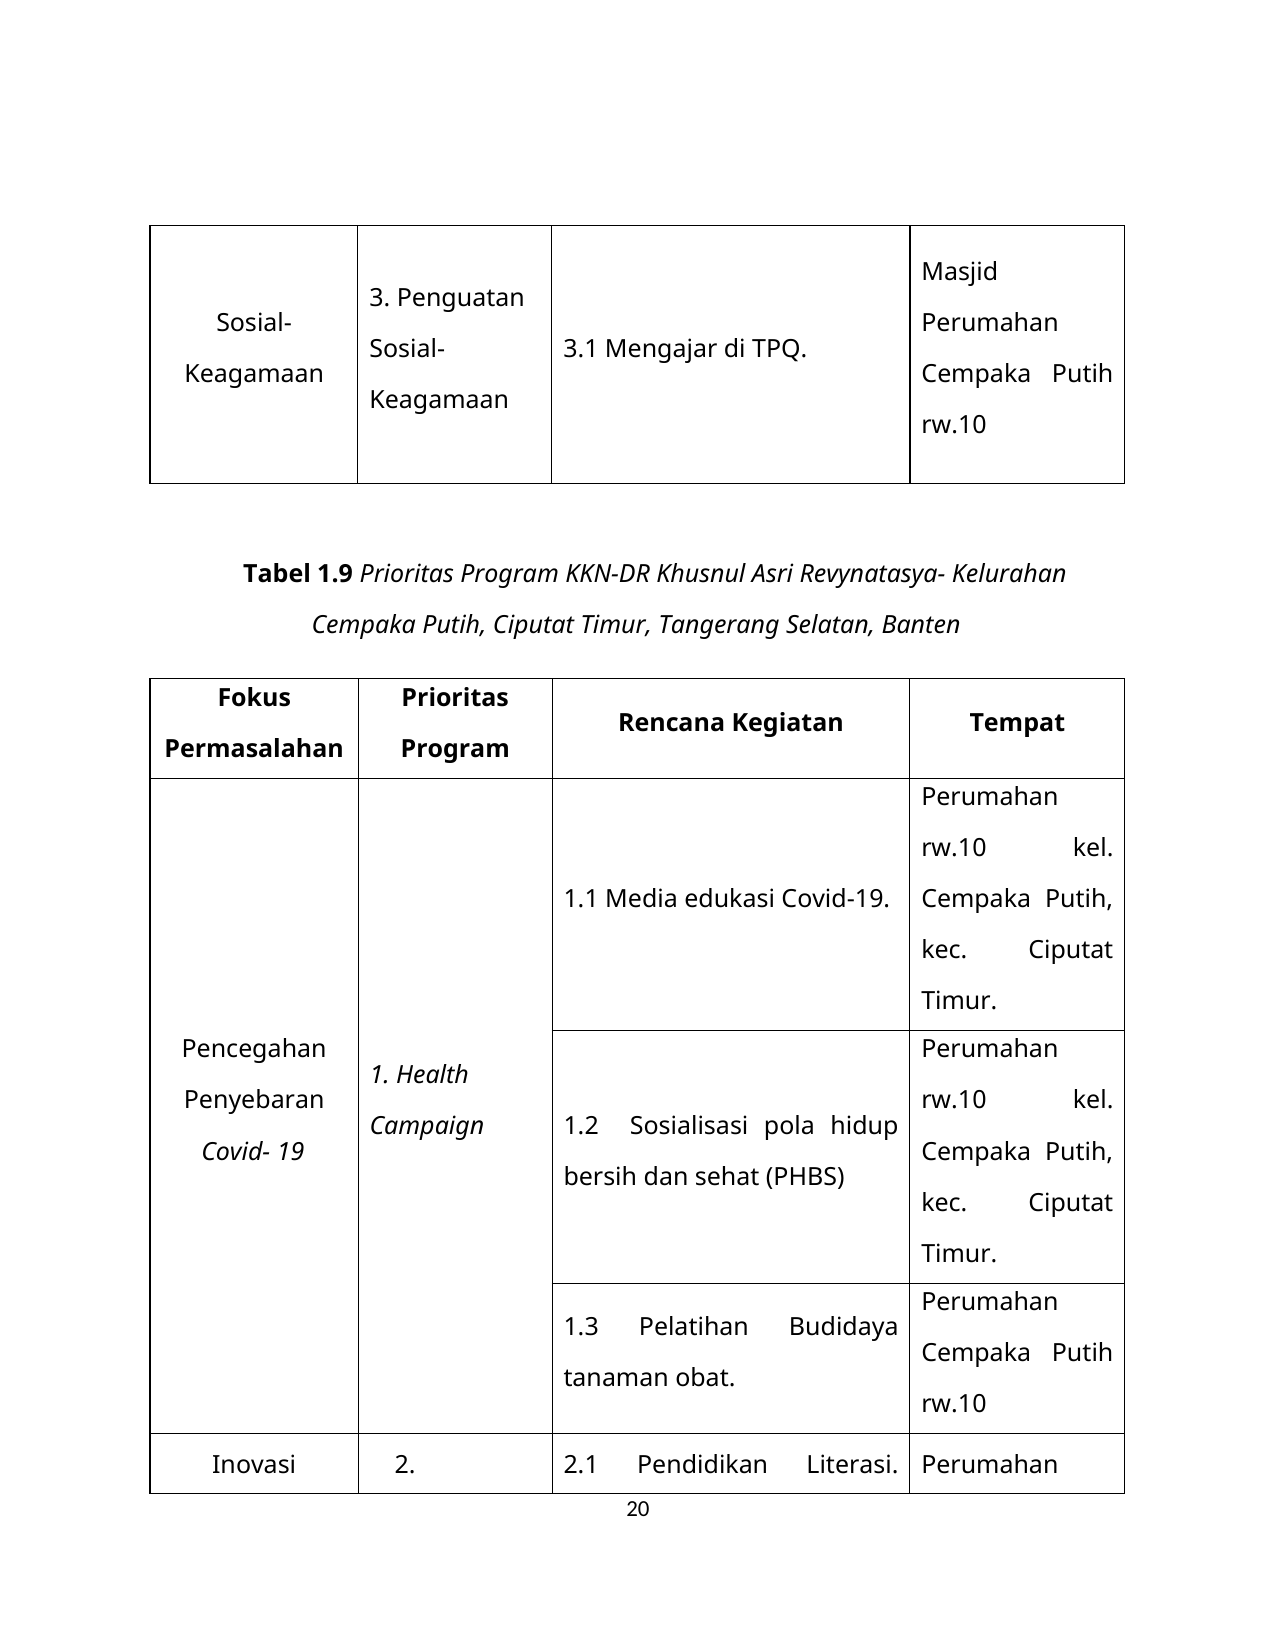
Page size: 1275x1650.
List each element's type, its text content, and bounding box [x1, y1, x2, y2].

table_cell Perumahan rw.10 kel. Cempaka Putih, kec. Ciputat Timur. [910, 779, 1124, 1030]
table_cell Sosial-Keagamaan [151, 226, 357, 482]
table_header Tempat [910, 679, 1124, 778]
table_cell Perumahan Cempaka Putih rw.10 [910, 1284, 1124, 1433]
table_header Rencana Kegiatan [553, 679, 909, 778]
table_header Fokus Permasalahan [151, 679, 358, 778]
table_cell 1.2 Sosialisasi pola hidup bersih dan sehat (PHBS) [553, 1031, 909, 1282]
table_cell 3. Penguatan Sosial- Keagamaan [358, 226, 551, 482]
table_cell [910, 1434, 1124, 1493]
text Tabel 1.9 Prioritas Program KKN-DR Khusnul Asri Revynatasya- Kelurahan Cempaka Putih, Ciputat Timur, Tangerang Selatan, Banten [150, 555, 1125, 641]
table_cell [359, 1434, 552, 1493]
table_cell 3.1 Mengajar di TPQ. [552, 226, 909, 482]
table_cell Pencegahan Penyebaran Covid- 19 [151, 779, 358, 1433]
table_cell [553, 1434, 909, 1493]
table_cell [151, 1434, 358, 1493]
table_cell Masjid Perumahan Cempaka Putih rw.10 [911, 226, 1124, 482]
table_cell 1.1 Media edukasi Covid-19. [553, 779, 909, 1030]
table_cell Perumahan rw.10 kel. Cempaka Putih, kec. Ciputat Timur. [910, 1031, 1124, 1282]
table_cell 1. Health Campaign [359, 779, 552, 1433]
table_header Prioritas Program [359, 679, 552, 778]
table_cell 1.3 Pelatihan Budidaya tanaman obat. [553, 1284, 909, 1433]
